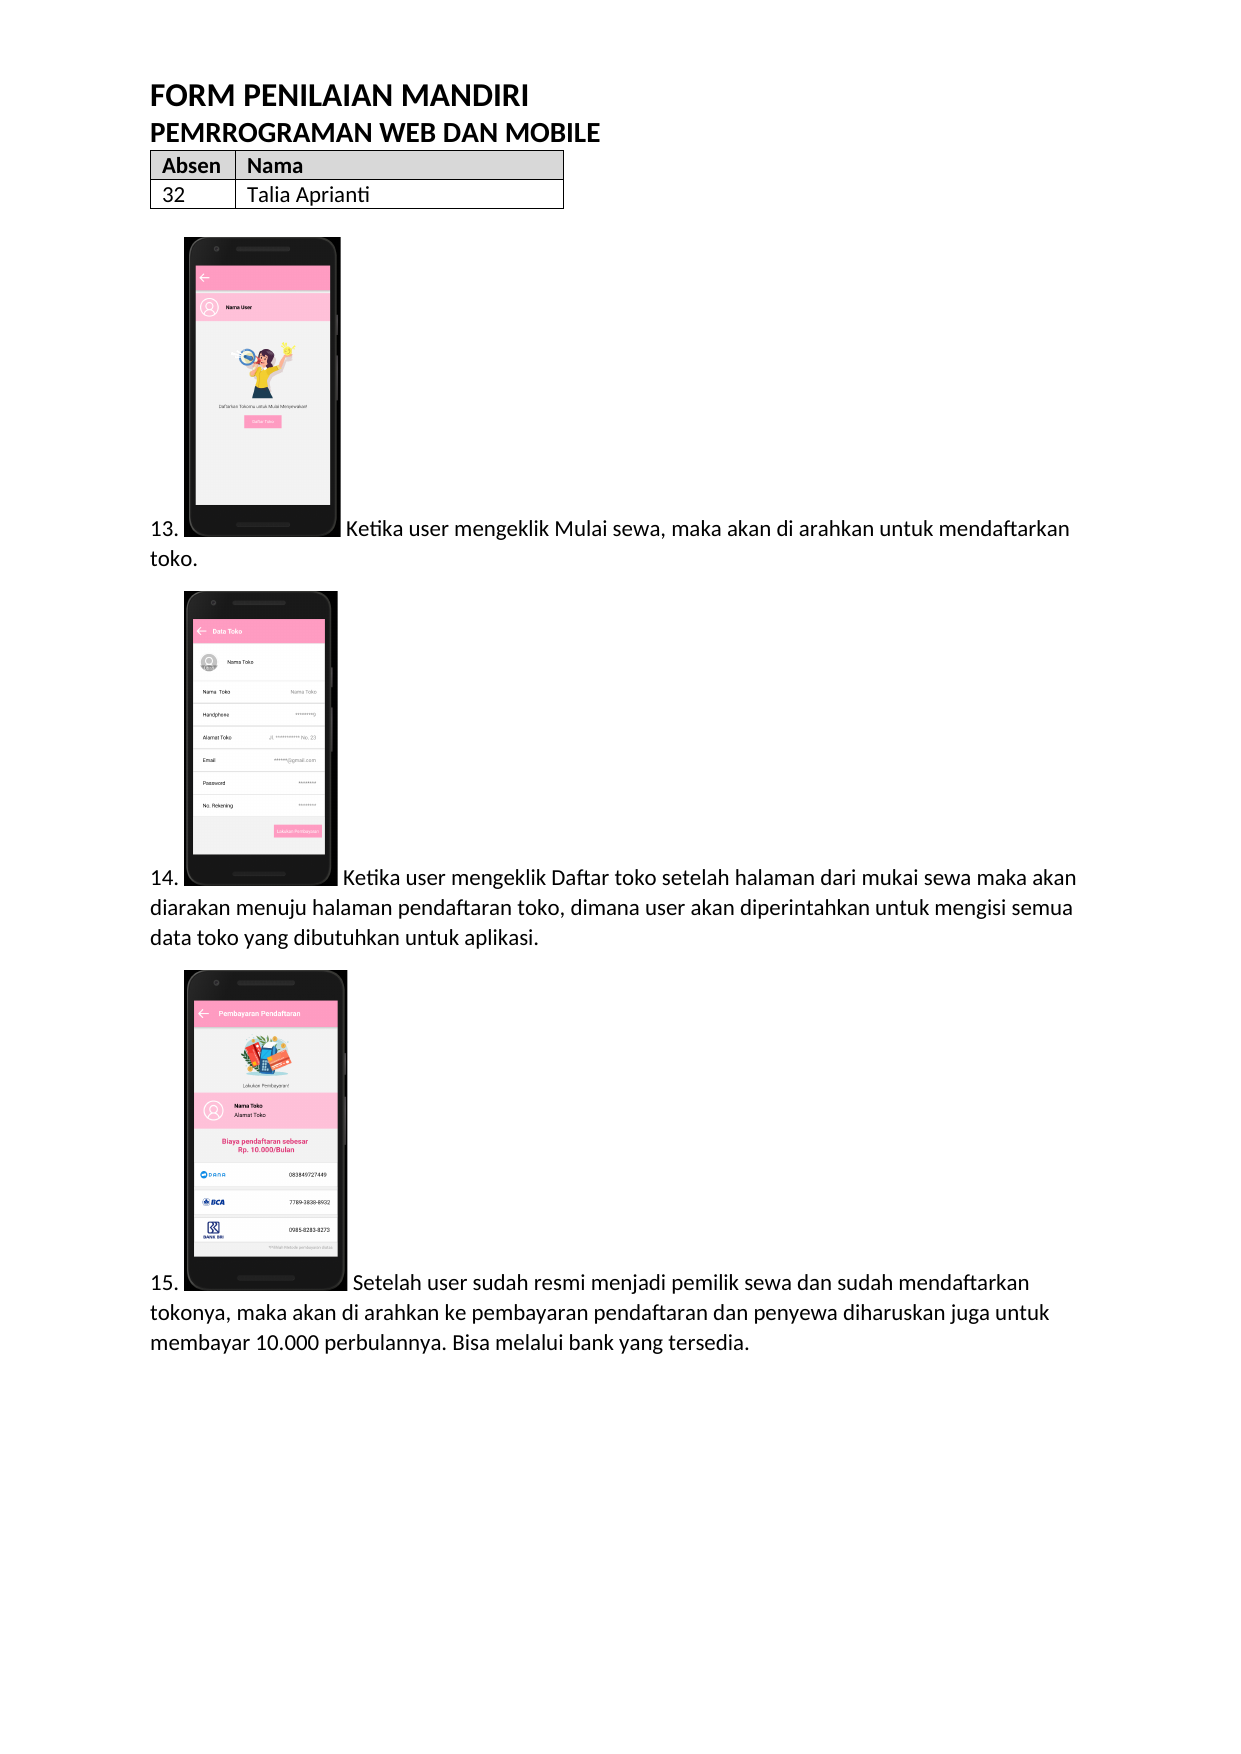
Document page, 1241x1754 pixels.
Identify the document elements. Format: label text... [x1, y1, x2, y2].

list Setelah user sudah resmi menjadi pemilik sewa dan sudah mendaftarkan tokonya, maka akan di arahkan ke pembayaran pendaftaran dan penyewa diharuskan juga untuk membayar 10.000 perbulannya. Bisa melalui bank yang tersedia. [150, 970, 1090, 1356]
picture [184, 970, 348, 1291]
list Ketika user mengeklik Mulai sewa, maka akan di arahkan untuk mendaftarkan toko. [150, 237, 1090, 573]
picture [184, 237, 341, 537]
picture [184, 591, 338, 886]
list Ketika user mengeklik Daftar toko setelah halaman dari mukai sewa maka akan diarakan menuju halaman pendaftaran toko, dimana user akan diperintahkan untuk mengisi semua data toko yang dibutuhkan untuk aplikasi. [150, 591, 1090, 951]
